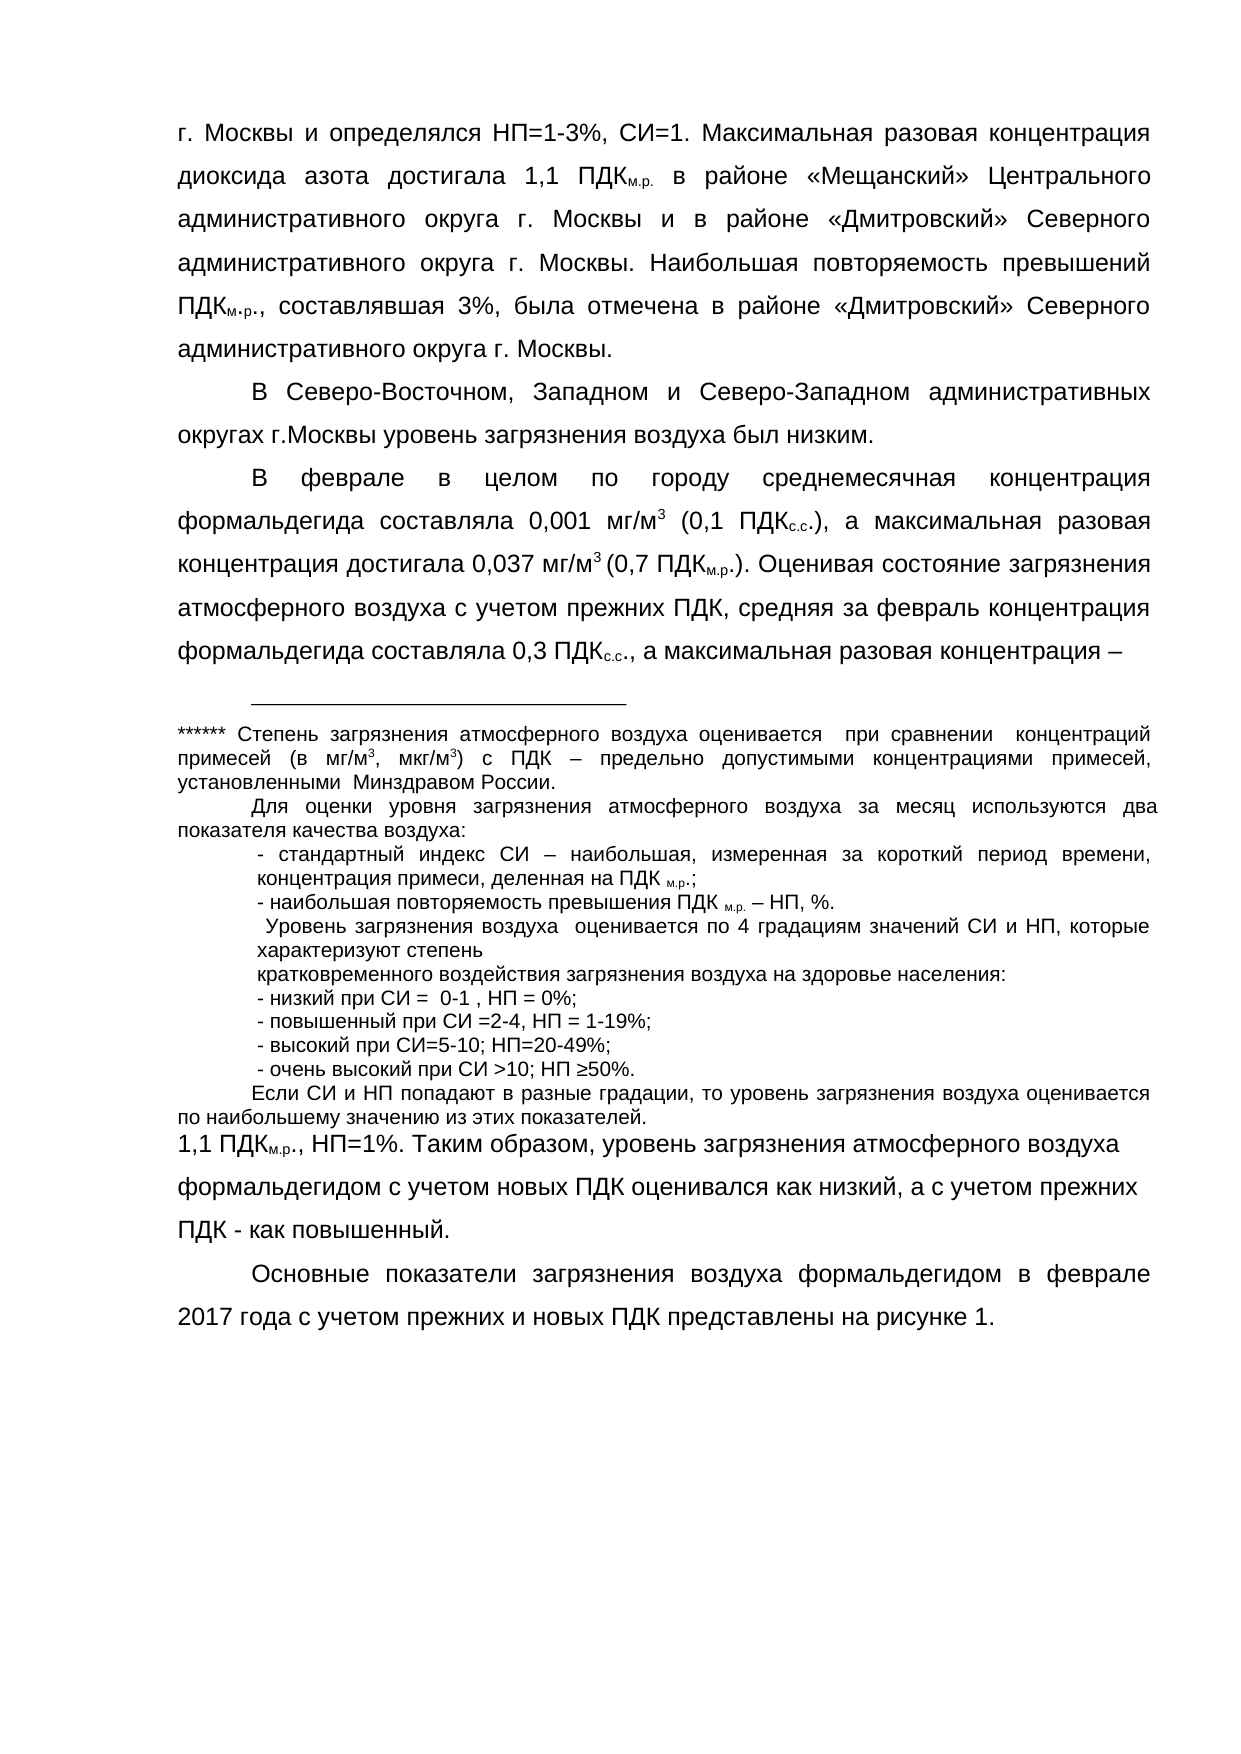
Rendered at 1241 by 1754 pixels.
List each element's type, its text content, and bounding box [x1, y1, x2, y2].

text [177, 118, 1152, 362]
text - наибольшая повторяемость превышения ПДК м.р. – НП, %. [257, 889, 1152, 913]
text В феврале в целом по городу среднемесячная концентрация формальдегида составляла 0,001 мг/м3 (0,1 ПДКс.с.), а максимальная разовая концентрация достигала 0,037 мг/м3 (0,7 ПДКм.р.). Оценивая состояние загрязнения атмосферного воздуха с учетом прежних ПДК, средняя за февраль концентрация формальдегида составляла 0,3 ПДКс.с., а максимальная разовая концентрация – [177, 463, 1152, 664]
text Если СИ и НП попадают в разные градации, то уровень загрязнения воздуха оценивается по наибольшему значению из этих показателей. [177, 1081, 1152, 1129]
text - стандартный индекс СИ – наибольшая, измеренная за короткий период времени, концентрация примеси, деленная на ПДК м.р.; [257, 842, 1152, 889]
text Основные показатели загрязнения воздуха формальдегидом в феврале 2017 года с учетом прежних и новых ПДК представлены на рисунке 1. [177, 1258, 1152, 1330]
text кратковременного воздействия загрязнения воздуха на здоровье населения: [257, 961, 1152, 985]
text В Северо-Восточном, Западном и Северо-Западном административных округах г.Москвы уровень загрязнения воздуха был низким. [177, 377, 1152, 449]
text 1,1 ПДКм.р., НП=1%. Таким образом, уровень загрязнения атмосферного воздуха формальдегидом с учетом новых ПДК оценивался как низкий, а с учетом прежних ПДК - как повышенный. [177, 1129, 1152, 1244]
text Уровень загрязнения воздуха оценивается по 4 градациям значений СИ и НП, которые характеризуют степень [257, 913, 1152, 961]
text - низкий при СИ = 0-1 , НП = 0%; [257, 985, 1152, 1009]
text - повышенный при СИ =2-4, НП = 1-19%; [257, 1009, 1152, 1033]
text ****** Степень загрязнения атмосферного воздуха оценивается при сравнении концентраций примесей (в мг/м3, мкг/м3) с ПДК – предельно допустимыми концентрациями примесей, установленными Минздравом России. [177, 722, 1152, 794]
text - высокий при СИ=5-10; НП=20-49%; [257, 1033, 1152, 1057]
text ______________________________ [177, 679, 1152, 707]
text Для оценки уровня загрязнения атмосферного воздуха за месяц используются два показателя качества воздуха: [177, 794, 1159, 842]
text - очень высокий при СИ >10; НП ≥50%. [257, 1057, 1152, 1081]
